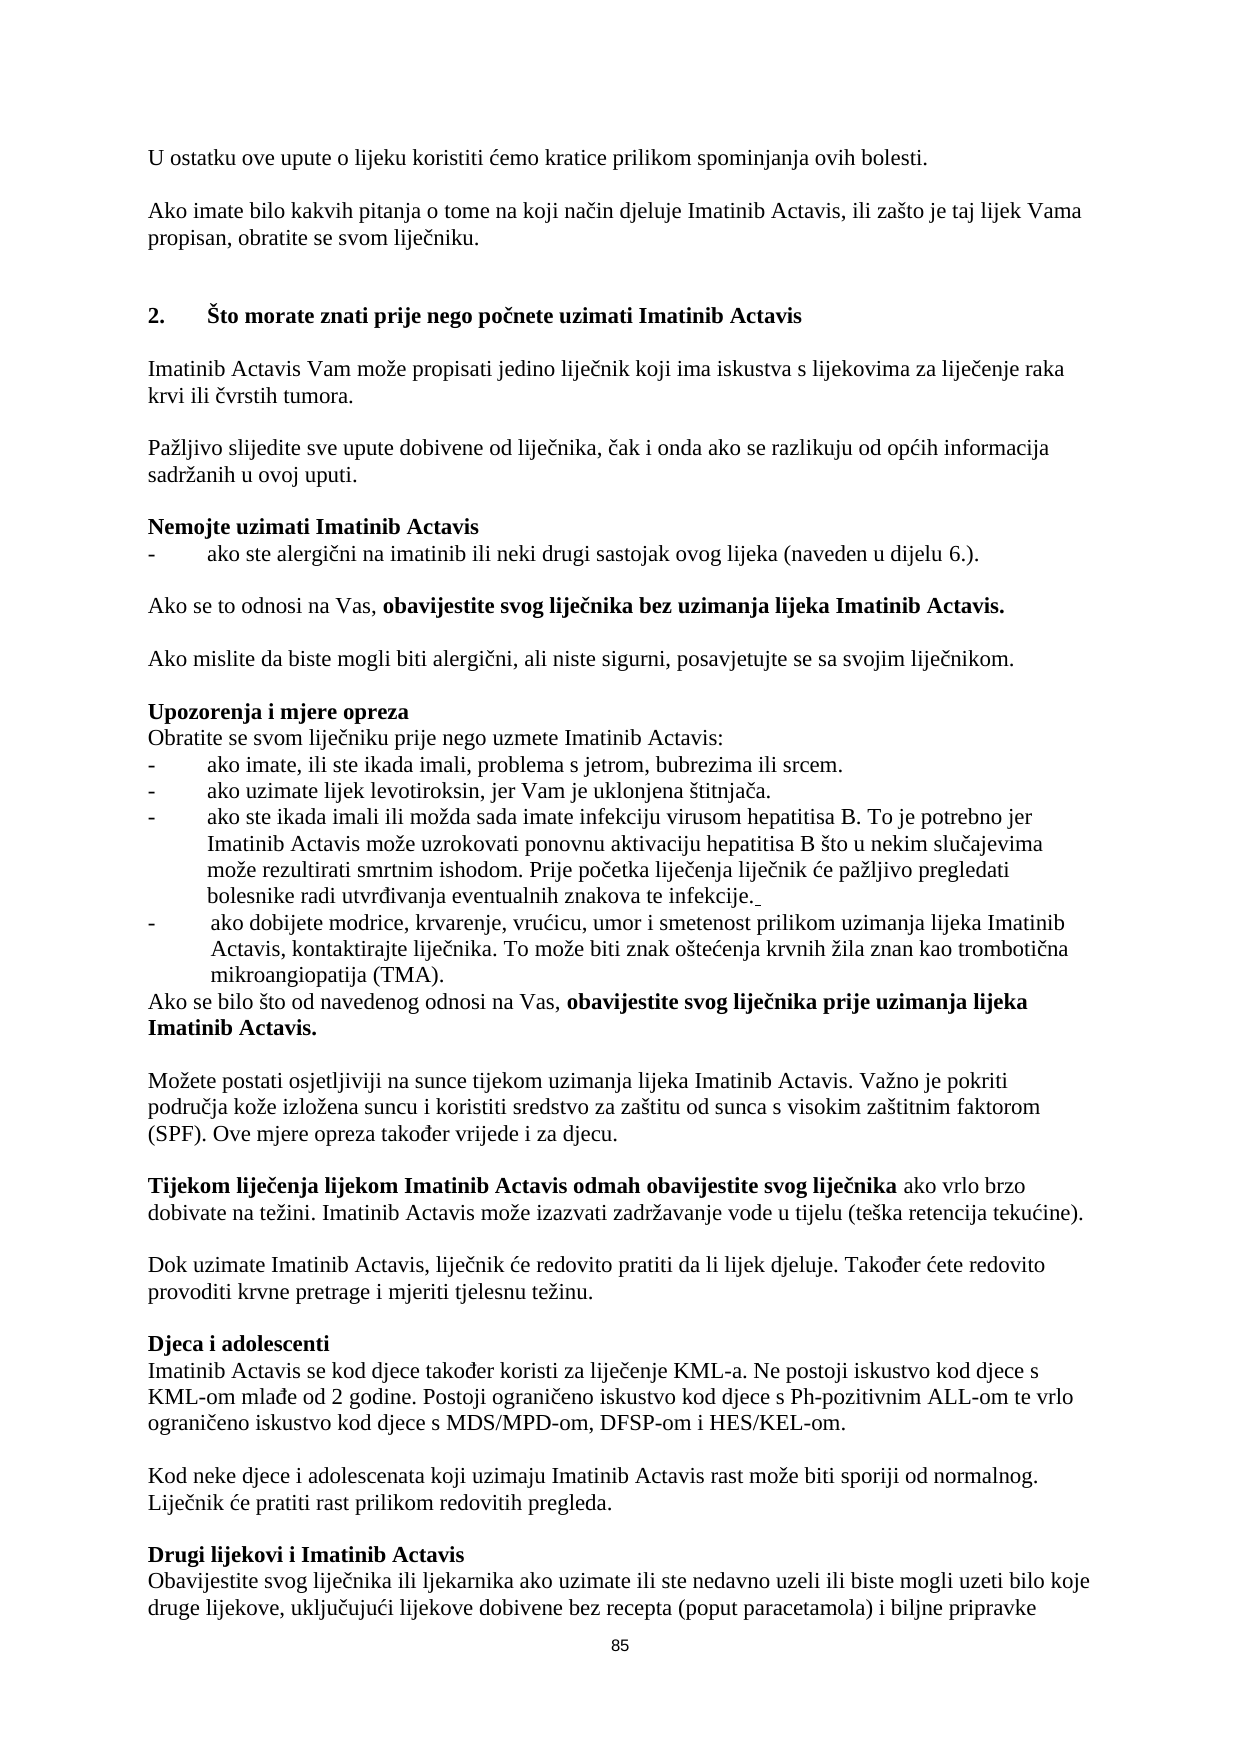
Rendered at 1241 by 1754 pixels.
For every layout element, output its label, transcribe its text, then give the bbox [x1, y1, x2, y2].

text - ako imate, ili ste ikada imali, problema s jetrom, bubrezima ili srcem. [148, 751, 1092, 777]
text Imatinib Actavis se kod djece također koristi za liječenje KML-a. Ne postoji iskustvo kod djece s KML-om mlađe od 2 godine. Postoji ograničeno iskustvo kod djece s Ph-pozitivnim ALL-om te vrlo ograničeno iskustvo kod djece s MDS/MPD-om, DFSP-om i HES/KEL-om. [148, 1357, 1092, 1436]
text Drugi lijekovi i Imatinib Actavis [148, 1541, 1092, 1568]
text - ako uzimate lijek levotiroksin, jer Vam je uklonjena štitnjača. [148, 777, 1092, 803]
text Pažljivo slijedite sve upute dobivene od liječnika, čak i onda ako se razlikuju od općih informacija sadržanih u ovoj uputi. [148, 434, 1092, 487]
text 2. Što morate znati prije nego počnete uzimati Imatinib Actavis [148, 303, 1092, 329]
text Ako se bilo što od navedenog odnosi na Vas, obavijestite svog liječnika prije uzimanja lijeka Imatinib Actavis. [148, 988, 1092, 1041]
text Kod neke djece i adolescenata koji uzimaju Imatinib Actavis rast može biti sporiji od normalnog. Liječnik će pratiti rast prilikom redovitih pregleda. [148, 1462, 1092, 1515]
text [148, 1568, 1092, 1620]
text Ako mislite da biste mogli biti alergični, ali niste sigurni, posavjetujte se sa svojim liječnikom. [148, 645, 1092, 672]
text - ako ste alergični na imatinib ili neki drugi sastojak ovog lijeka (naveden u dijelu 6.). [148, 540, 1092, 566]
text Ako se to odnosi na Vas, obavijestite svog liječnika bez uzimanja lijeka Imatinib Actavis. [148, 592, 1092, 619]
text U ostatku ove upute o lijeku koristiti ćemo kratice prilikom spominjanja ovih bolesti. [148, 144, 1092, 171]
text Ako imate bilo kakvih pitanja o tome na koji način djeluje Imatinib Actavis, ili zašto je taj lijek Vama propisan, obratite se svom liječniku. [148, 197, 1092, 250]
text Dok uzimate Imatinib Actavis, liječnik će redovito pratiti da li lijek djeluje. Također ćete redovito provoditi krvne pretrage i mjeriti tjelesnu težinu. [148, 1251, 1092, 1304]
text - ako dobijete modrice, krvarenje, vrućicu, umor i smetenost prilikom uzimanja lijeka Imatinib Actavis, kontaktirajte liječnika. To može biti znak oštećenja krvnih žila znan kao trombotična mikroangiopatija (TMA). [148, 909, 1092, 988]
text Djeca i adolescenti [148, 1330, 1092, 1357]
text Upozorenja i mjere opreza [148, 698, 1092, 724]
text Obratite se svom liječniku prije nego uzmete Imatinib Actavis: [148, 724, 1092, 751]
text Tijekom liječenja lijekom Imatinib Actavis odmah obavijestite svog liječnika ako vrlo brzo dobivate na težini. Imatinib Actavis može izazvati zadržavanje vode u tijelu (teška retencija tekućine). [148, 1172, 1092, 1225]
text - ako ste ikada imali ili možda sada imate infekciju virusom hepatitisa B. To je potrebno jer Imatinib Actavis može uzrokovati ponovnu aktivaciju hepatitisa B što u nekim slučajevima može rezultirati smrtnim ishodom. Prije početka liječenja liječnik će pažljivo pregledati bolesnike radi utvrđivanja eventualnih znakova te infekcije. [148, 803, 1092, 909]
text Možete postati osjetljiviji na sunce tijekom uzimanja lijeka Imatinib Actavis. Važno je pokriti područja kože izložena suncu i koristiti sredstvo za zaštitu od sunca s visokim zaštitnim faktorom (SPF). Ove mjere opreza također vrijede i za djecu. [148, 1067, 1092, 1146]
text Nemojte uzimati Imatinib Actavis [148, 513, 1092, 540]
text Imatinib Actavis Vam može propisati jedino liječnik koji ima iskustva s lijekovima za liječenje raka krvi ili čvrstih tumora. [148, 355, 1092, 408]
